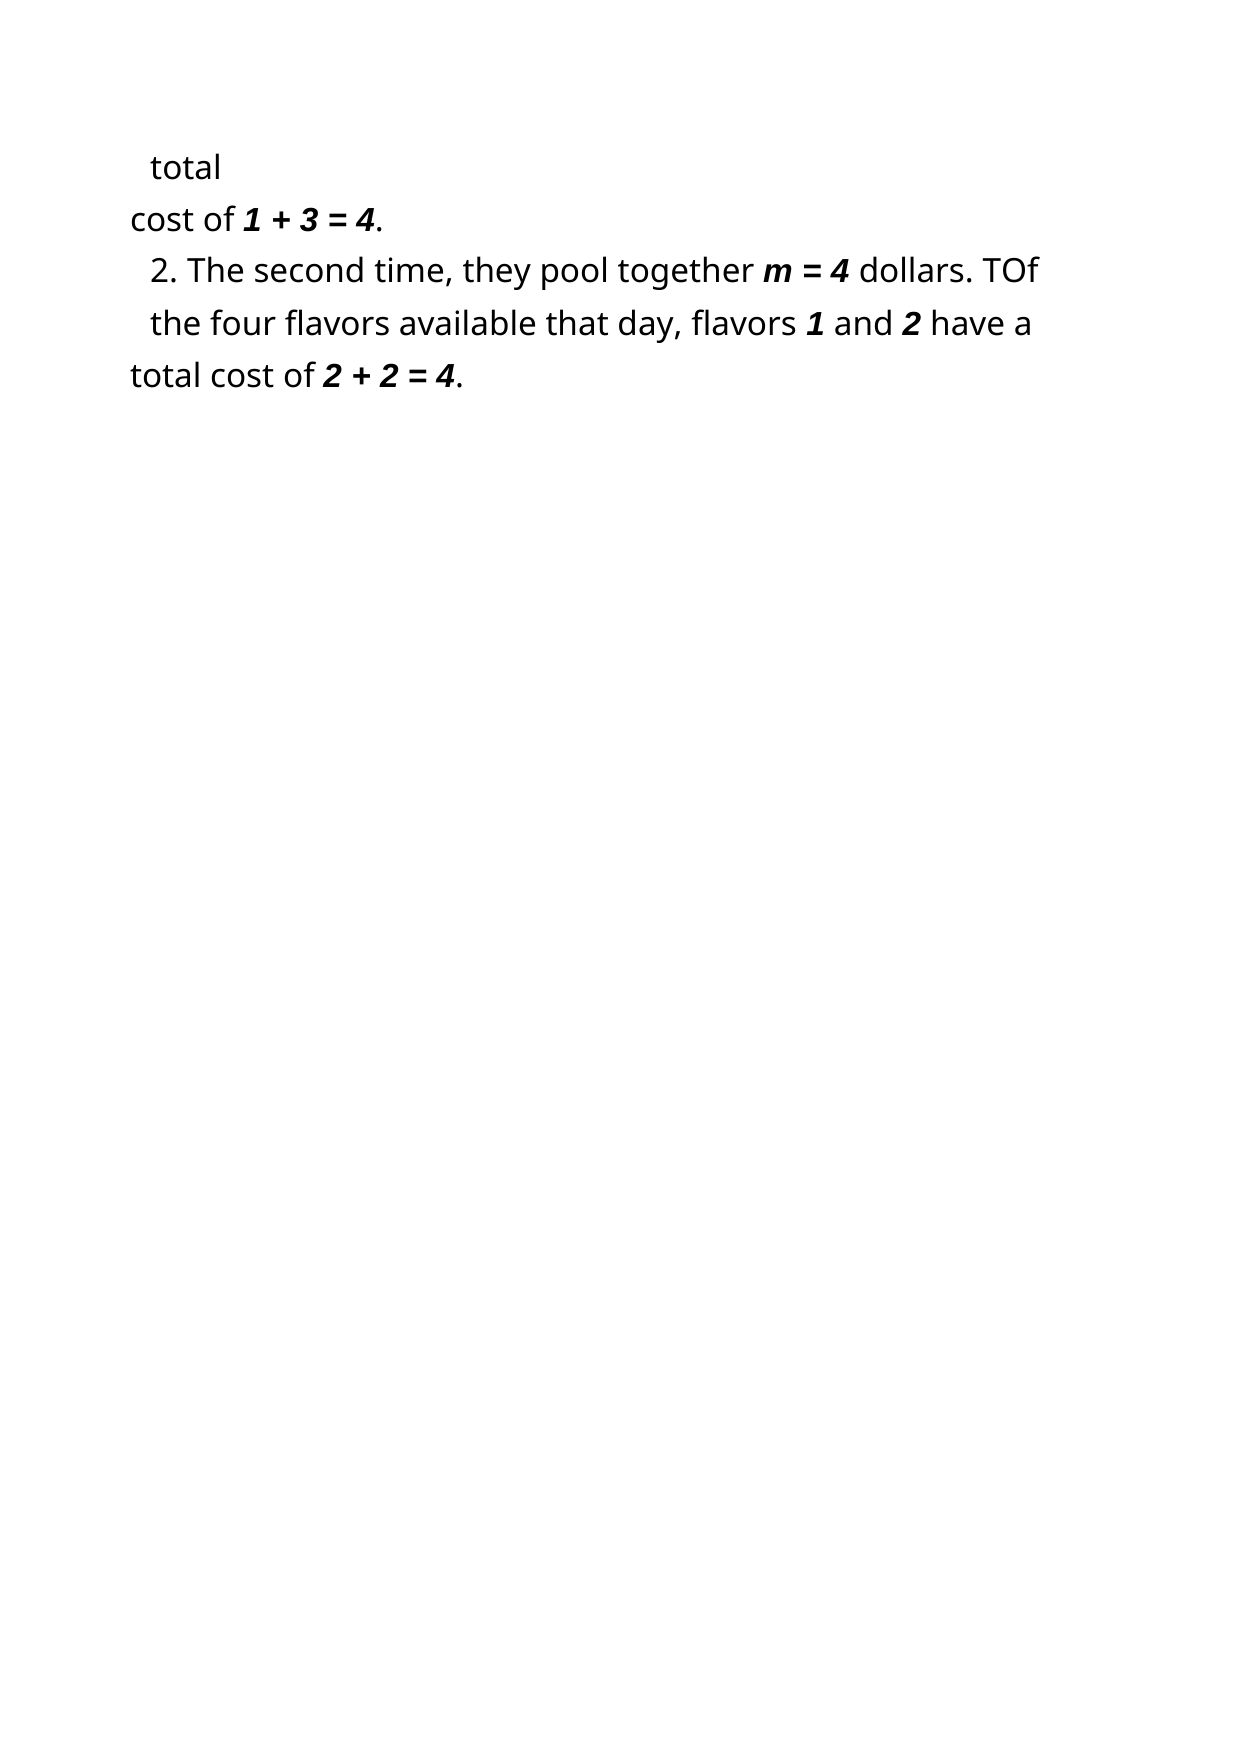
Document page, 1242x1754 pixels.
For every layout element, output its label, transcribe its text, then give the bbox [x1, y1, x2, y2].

text cost of 1 + 3 = 4. [130, 196, 1094, 241]
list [150, 144, 1038, 189]
text total cost of 2 + 2 = 4. [130, 351, 1094, 397]
list The second time, they pool together m = 4 dollars. TOf the four flavors available that day, flavors 1 and 2 have a [150, 247, 1051, 345]
